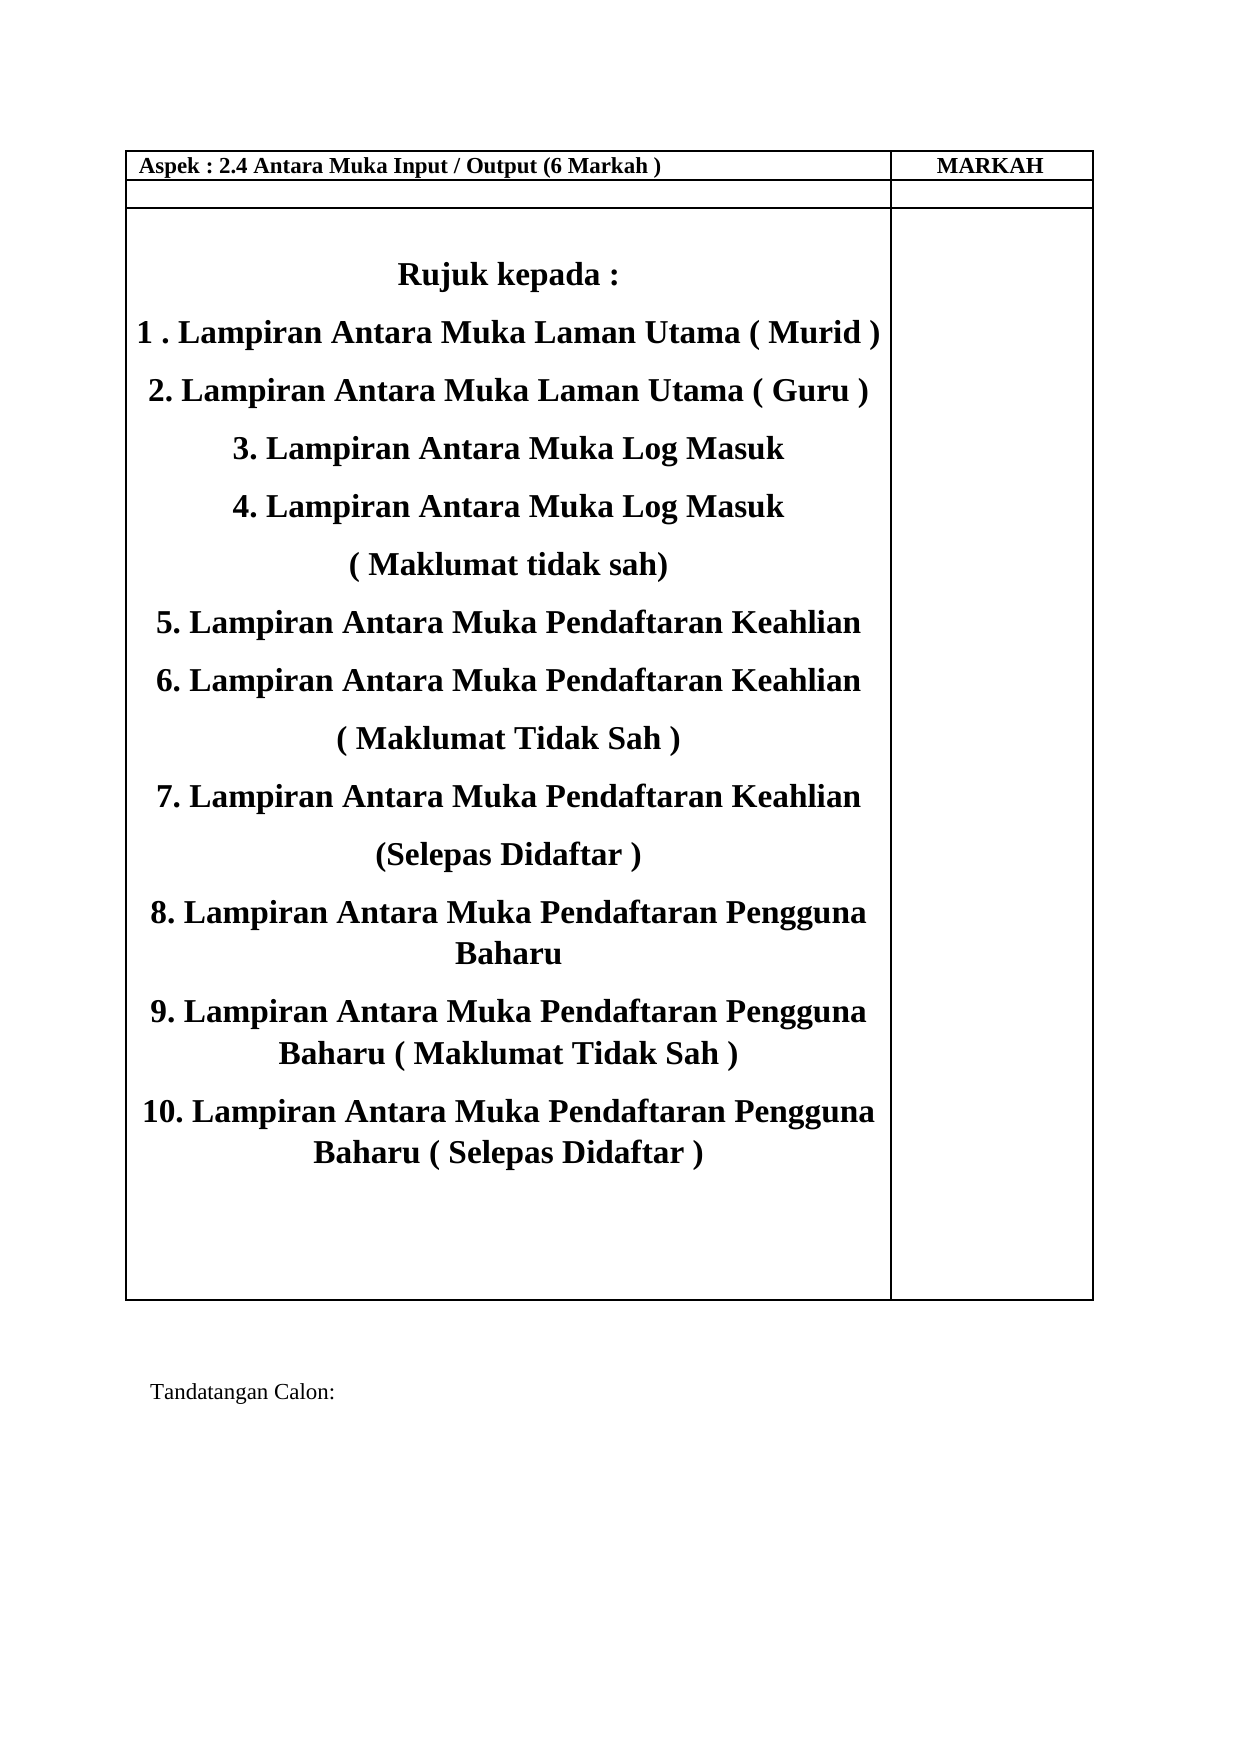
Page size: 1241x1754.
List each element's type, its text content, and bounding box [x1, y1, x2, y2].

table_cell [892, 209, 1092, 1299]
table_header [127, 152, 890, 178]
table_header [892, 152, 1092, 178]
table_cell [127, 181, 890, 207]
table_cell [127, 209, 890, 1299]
text Tandatangan Calon: [150, 1378, 1103, 1404]
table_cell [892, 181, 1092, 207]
